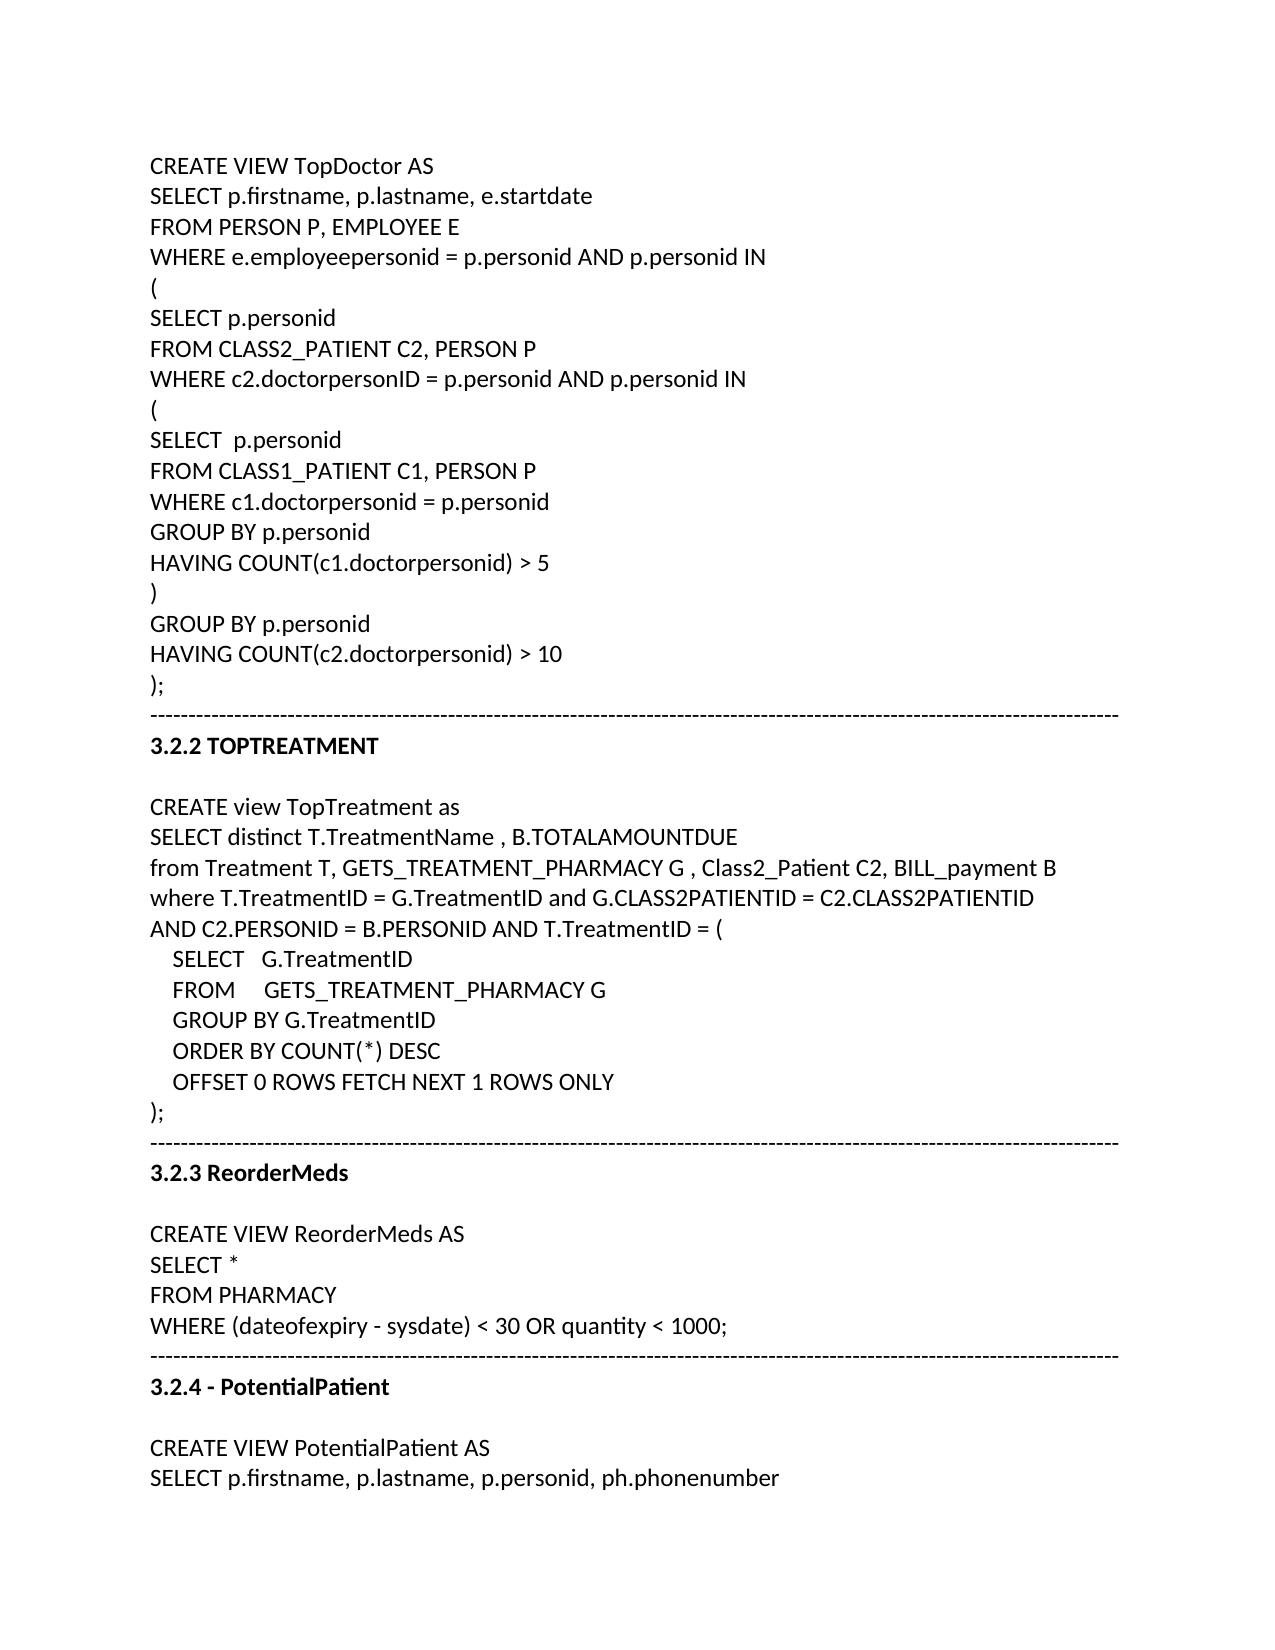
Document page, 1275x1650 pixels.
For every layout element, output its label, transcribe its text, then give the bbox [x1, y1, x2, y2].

text SELECT * [150, 1249, 1125, 1279]
text ( [150, 272, 1125, 303]
text FROM CLASS1_PATIENT C1, PERSON P [150, 455, 1125, 486]
text SELECT distinct T.TreatmentName , B.TOTALAMOUNTDUE [150, 821, 1125, 852]
text 3.2.4 - PotentialPatient [150, 1371, 1125, 1401]
text CREATE view TopTreatment as [150, 791, 1125, 821]
text HAVING COUNT(c1.doctorpersonid) > 5 [150, 547, 1125, 577]
text ) [150, 577, 1125, 608]
text GROUP BY p.personid [150, 516, 1125, 547]
text SELECT p.personid [150, 425, 1125, 455]
text WHERE c2.doctorpersonID = p.personid AND p.personid IN [150, 364, 1125, 394]
text ); [150, 669, 1125, 699]
text WHERE e.employeepersonid = p.personid AND p.personid IN [150, 242, 1125, 272]
text FROM GETS_TREATMENT_PHARMACY G [150, 974, 1125, 1004]
text 3.2.2 TOPTREATMENT [150, 730, 1125, 760]
text ); [150, 1096, 1125, 1127]
text WHERE c1.doctorpersonid = p.personid [150, 486, 1125, 516]
text ( [150, 394, 1125, 425]
text GROUP BY G.TreatmentID [150, 1004, 1125, 1035]
text SELECT G.TreatmentID [150, 943, 1125, 974]
text SELECT p.personid [150, 303, 1125, 333]
text ------------------------------------------------------------------------------------------------------------------------------- [150, 1340, 1125, 1371]
text SELECT p.firstname, p.lastname, e.startdate [150, 181, 1125, 211]
text FROM PHARMACY [150, 1279, 1125, 1310]
text OFFSET 0 ROWS FETCH NEXT 1 ROWS ONLY [150, 1066, 1125, 1096]
text CREATE VIEW TopDoctor AS [150, 150, 1125, 181]
text CREATE VIEW ReorderMeds AS [150, 1218, 1125, 1249]
text ORDER BY COUNT(*) DESC [150, 1035, 1125, 1066]
text from Treatment T, GETS_TREATMENT_PHARMACY G , Class2_Patient C2, BILL_payment B [150, 852, 1125, 882]
text where T.TreatmentID = G.TreatmentID and G.CLASS2PATIENTID = C2.CLASS2PATIENTID [150, 882, 1125, 913]
text SELECT p.firstname, p.lastname, p.personid, ph.phonenumber [150, 1462, 1125, 1493]
text GROUP BY p.personid [150, 608, 1125, 638]
text FROM PERSON P, EMPLOYEE E [150, 211, 1125, 242]
text WHERE (dateofexpiry - sysdate) < 30 OR quantity < 1000; [150, 1310, 1125, 1340]
text AND C2.PERSONID = B.PERSONID AND T.TreatmentID = ( [150, 913, 1125, 943]
text CREATE VIEW PotentialPatient AS [150, 1432, 1125, 1462]
text 3.2.3 ReorderMeds [150, 1157, 1125, 1188]
text ------------------------------------------------------------------------------------------------------------------------------- [150, 1127, 1125, 1157]
text FROM CLASS2_PATIENT C2, PERSON P [150, 333, 1125, 364]
text HAVING COUNT(c2.doctorpersonid) > 10 [150, 638, 1125, 669]
text ------------------------------------------------------------------------------------------------------------------------------- [150, 699, 1125, 730]
